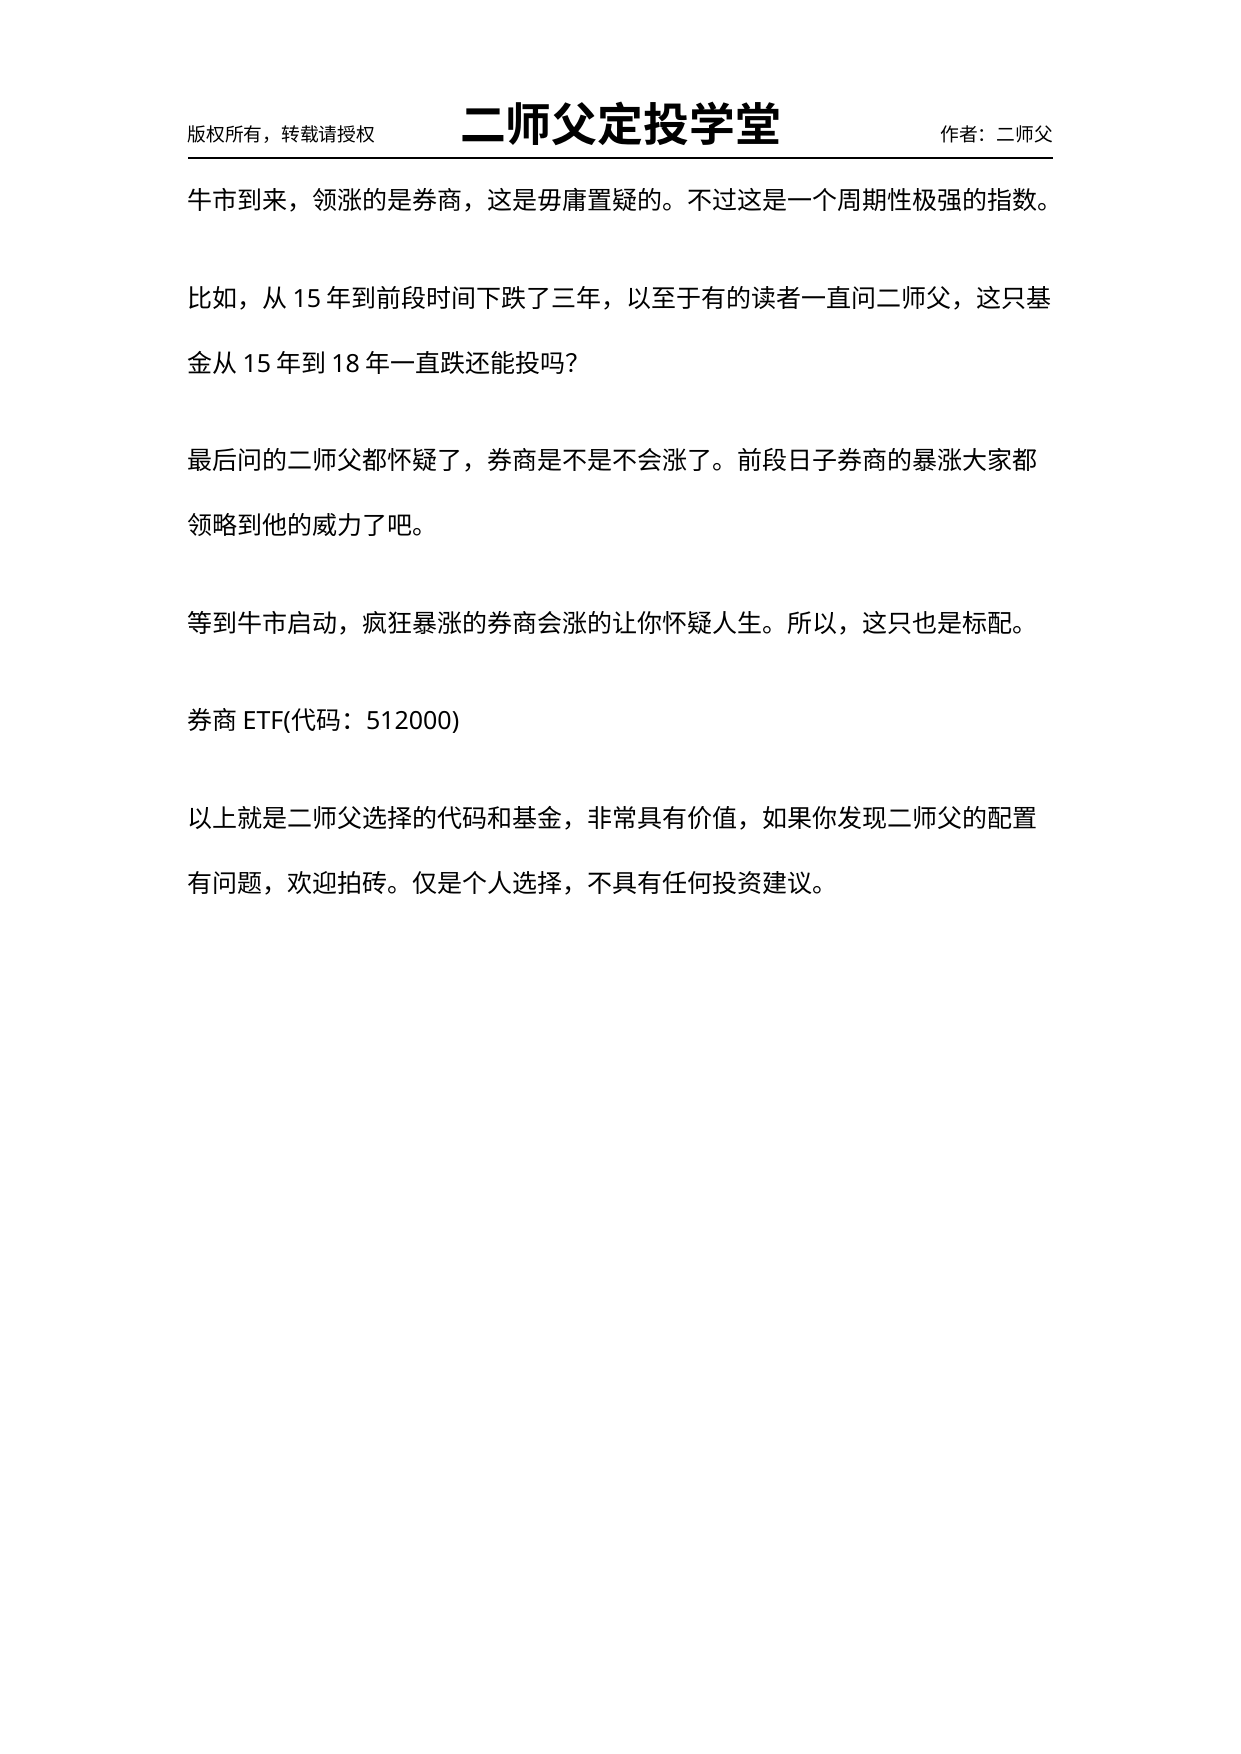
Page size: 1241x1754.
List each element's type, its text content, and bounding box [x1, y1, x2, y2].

text 比如，从15年到前段时间下跌了三年，以至于有的读者一直问二师父，这只基金从15年到18年一直跌还能投吗？ [187, 264, 1053, 394]
text 最后问的二师父都怀疑了，券商是不是不会涨了。前段日子券商的暴涨大家都领略到他的威力了吧。 [187, 426, 1053, 556]
text 以上就是二师父选择的代码和基金，非常具有价值，如果你发现二师父的配置有问题，欢迎拍砖。仅是个人选择，不具有任何投资建议。 [187, 784, 1053, 914]
text 牛市到来，领涨的是券商，这是毋庸置疑的。不过这是一个周期性极强的指数。 [187, 166, 1053, 231]
text 等到牛市启动，疯狂暴涨的券商会涨的让你怀疑人生。所以，这只也是标配。 [187, 589, 1053, 654]
text 券商ETF(代码：512000) [187, 686, 1053, 751]
